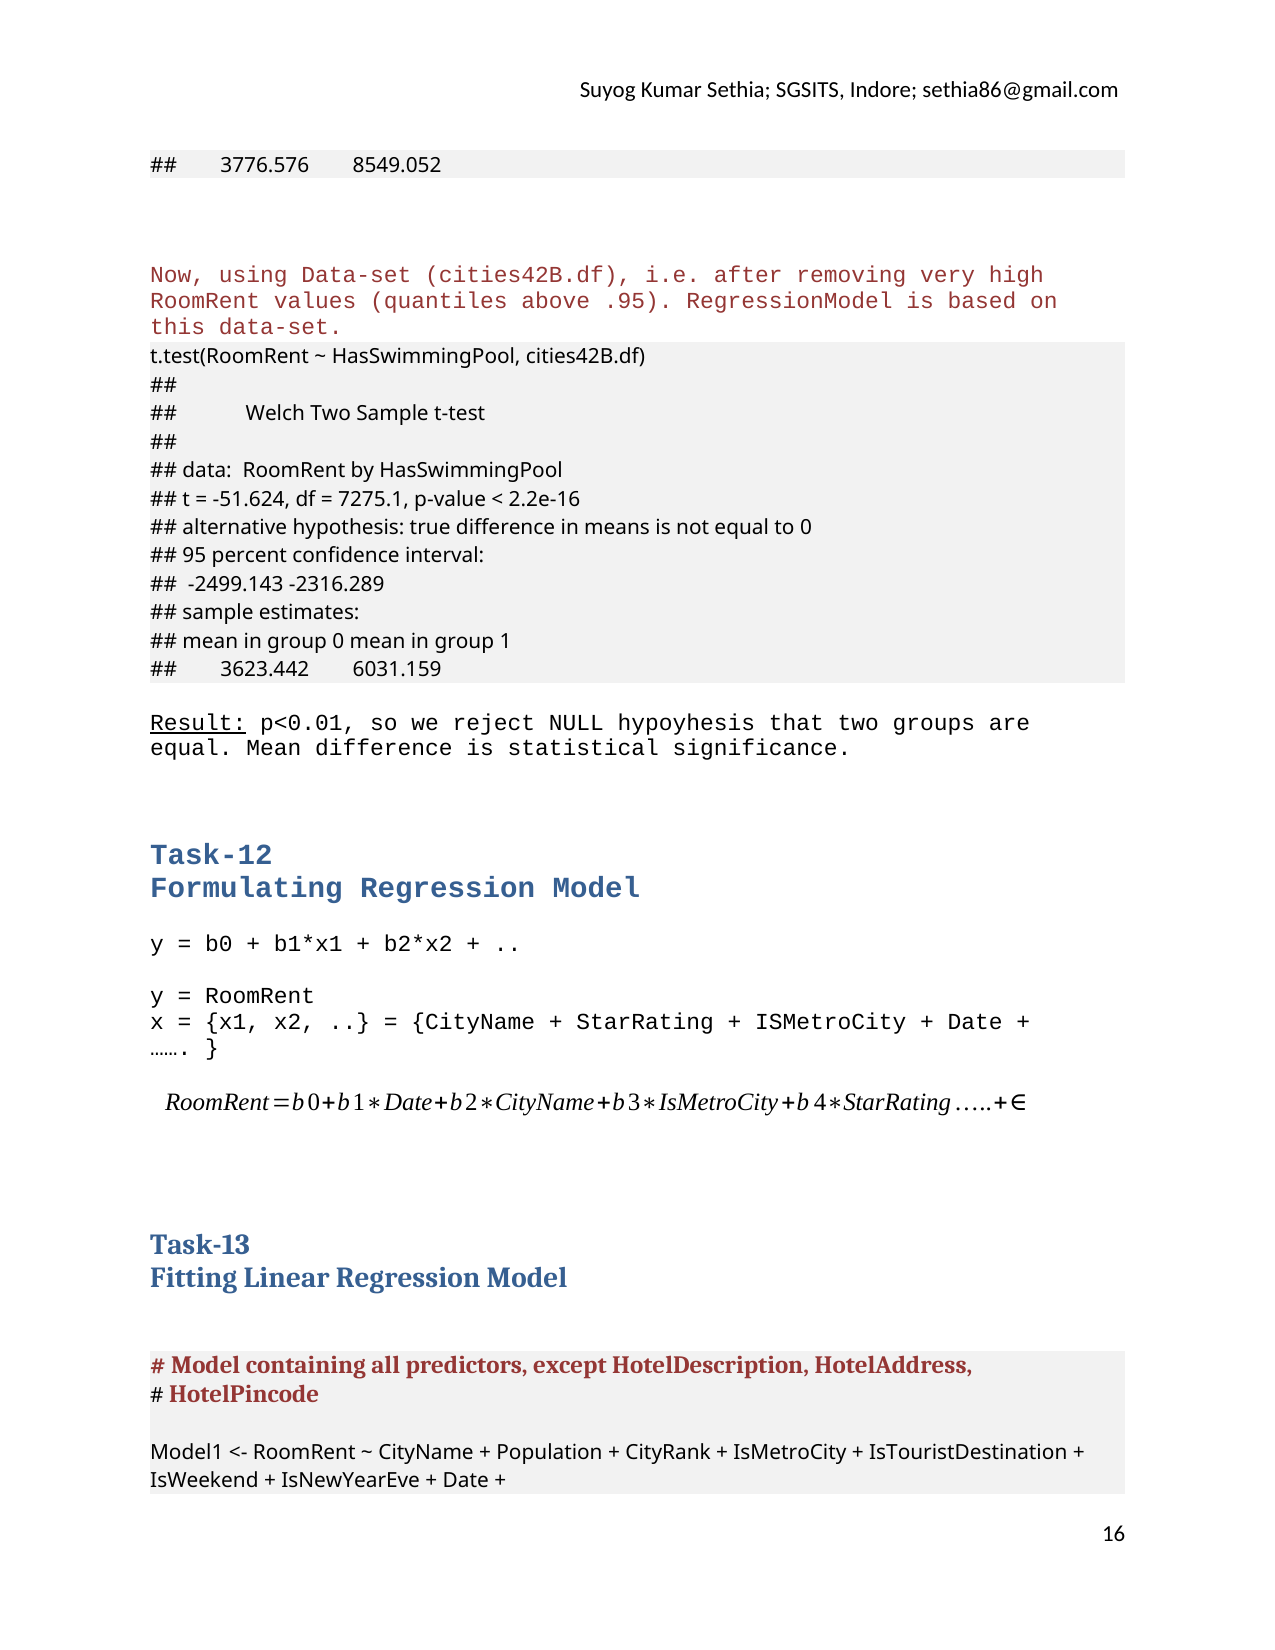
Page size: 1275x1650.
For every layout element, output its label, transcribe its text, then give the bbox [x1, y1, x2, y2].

text ## mean in group 0 mean in group 1 [150, 626, 1125, 654]
text Fitting Linear Regression Model [150, 1261, 1125, 1295]
text ## sample estimates: [150, 597, 1125, 626]
text # Model containing all predictors, except HotelDescription, HotelAddress, [150, 1351, 1125, 1380]
text Model1 <- RoomRent ~ CityName + Population + CityRank + IsMetroCity + IsTouristDestination + IsWeekend + IsNewYearEve + Date + [150, 1437, 1125, 1494]
text ## t = -51.624, df = 7275.1, p-value < 2.2e-16 [150, 484, 1125, 512]
text ## [150, 370, 1125, 398]
text Now, using Data-set (cities42B.df), i.e. after removing very high RoomRent values (quantiles above .95). RegressionModel is based on this data-set. [150, 264, 1125, 342]
text ## Welch Two Sample t-test [150, 398, 1125, 427]
text Task-13 [150, 1228, 1125, 1261]
text ## 3623.442 6031.159 [150, 654, 1125, 683]
text y = RoomRent [150, 984, 1125, 1010]
text Result: p<0.01, so we reject NULL hypoyhesis that two groups are equal. Mean difference is statistical significance. [150, 711, 1125, 763]
text t.test(RoomRent ~ HasSwimmingPool, cities42B.df) [150, 342, 1125, 370]
text ## [150, 427, 1125, 455]
text ## 95 percent confidence interval: [150, 541, 1125, 569]
text # HotelPincode [150, 1380, 1125, 1408]
text ## -2499.143 -2316.289 [150, 569, 1125, 597]
text ## alternative hypothesis: true difference in means is not equal to 0 [150, 512, 1125, 541]
text y = b0 + b1*x1 + b2*x2 + .. [150, 932, 1125, 958]
text Formulating Regression Model [150, 873, 1125, 907]
text ## 3776.576 8549.052 [150, 150, 1125, 178]
text Task-12 [150, 841, 1125, 873]
text ## data: RoomRent by HasSwimmingPool [150, 455, 1125, 484]
text x = {x1, x2, ..} = {CityName + StarRating + ISMetroCity + Date + ……. } [150, 1010, 1125, 1062]
